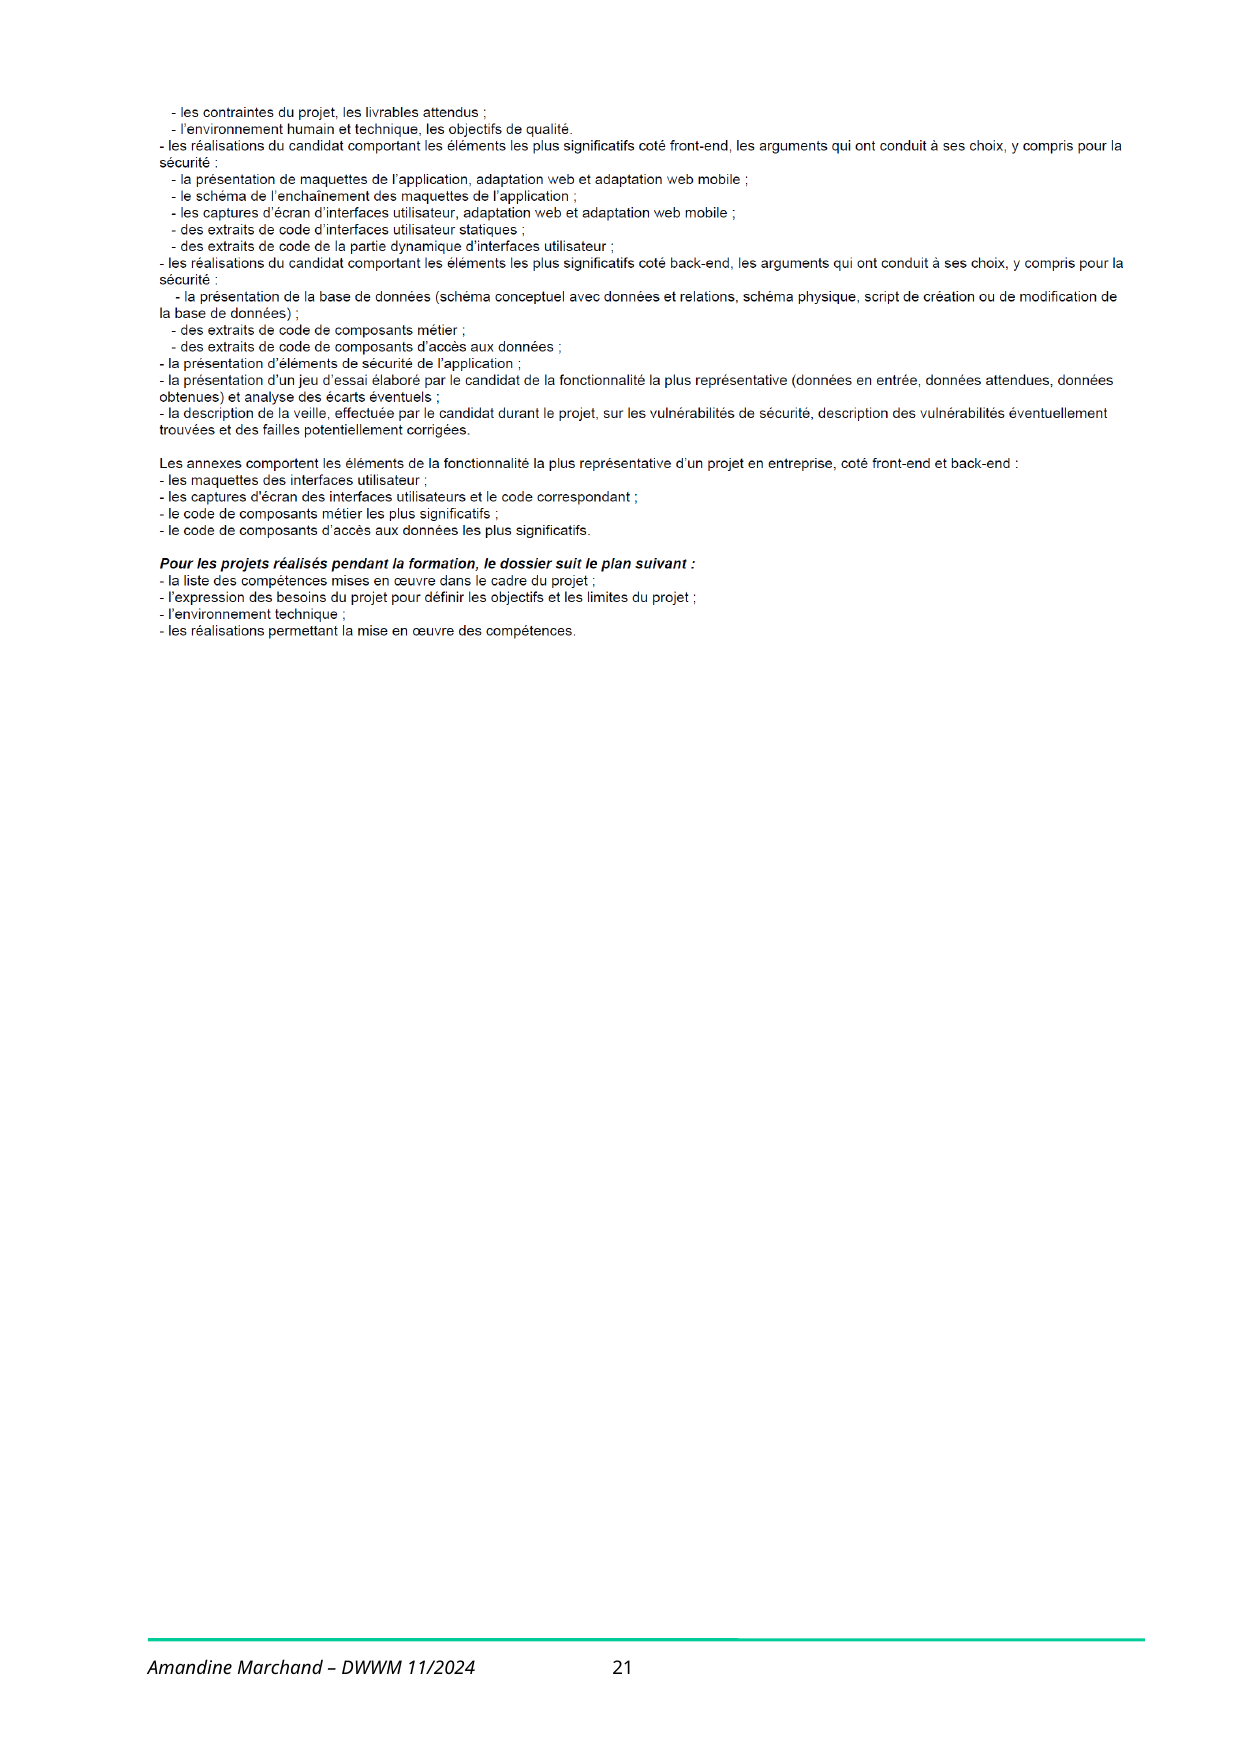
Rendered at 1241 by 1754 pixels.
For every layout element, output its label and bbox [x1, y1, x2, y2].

picture [147, 88, 1152, 648]
